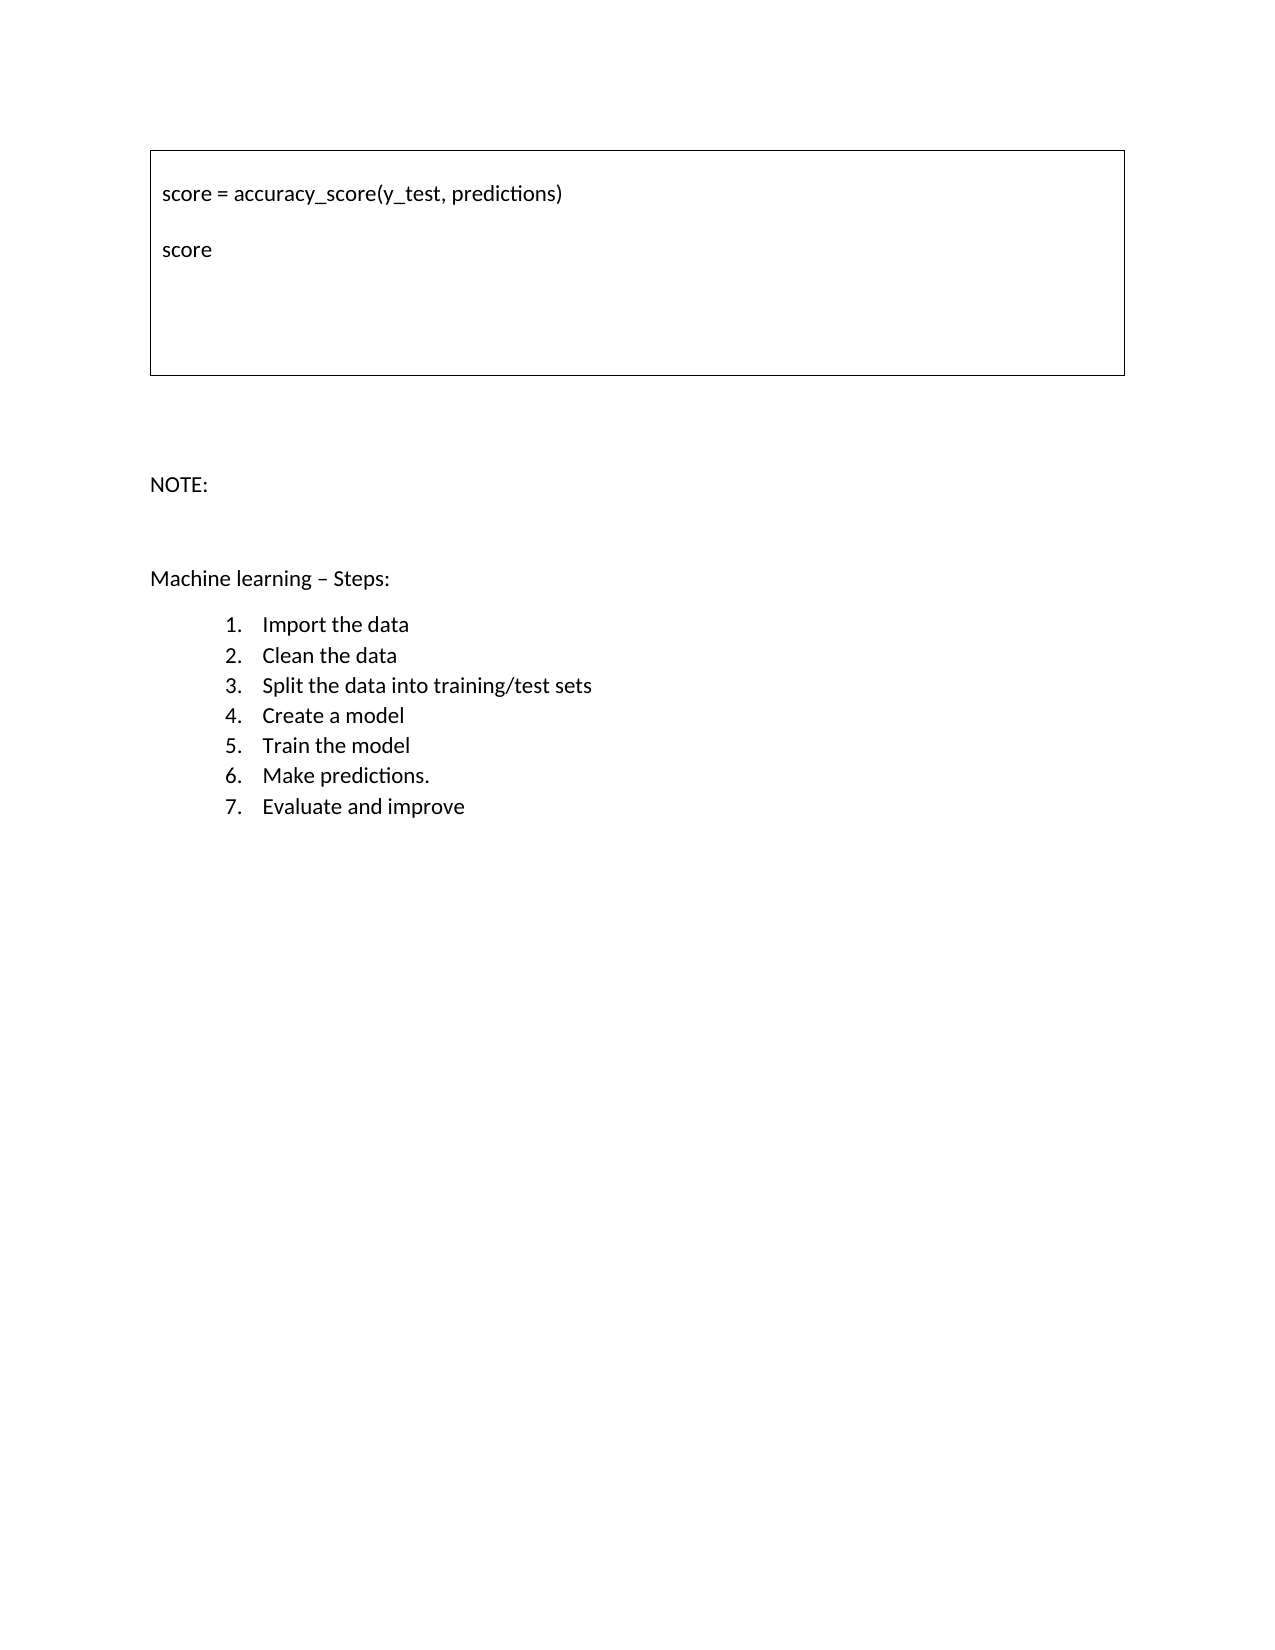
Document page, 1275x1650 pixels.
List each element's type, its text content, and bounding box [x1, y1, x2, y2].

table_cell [151, 151, 1124, 375]
list Clean the data [225, 641, 1125, 669]
list Create a model [225, 701, 1125, 729]
list Import the data [225, 611, 1125, 639]
list Train the model [225, 731, 1125, 759]
list Split the data into training/test sets [225, 671, 1125, 699]
text NOTE: [150, 470, 1125, 498]
list Make predictions. [225, 762, 1125, 790]
text Machine learning – Steps: [150, 564, 1125, 592]
list Evaluate and improve [225, 792, 1125, 820]
